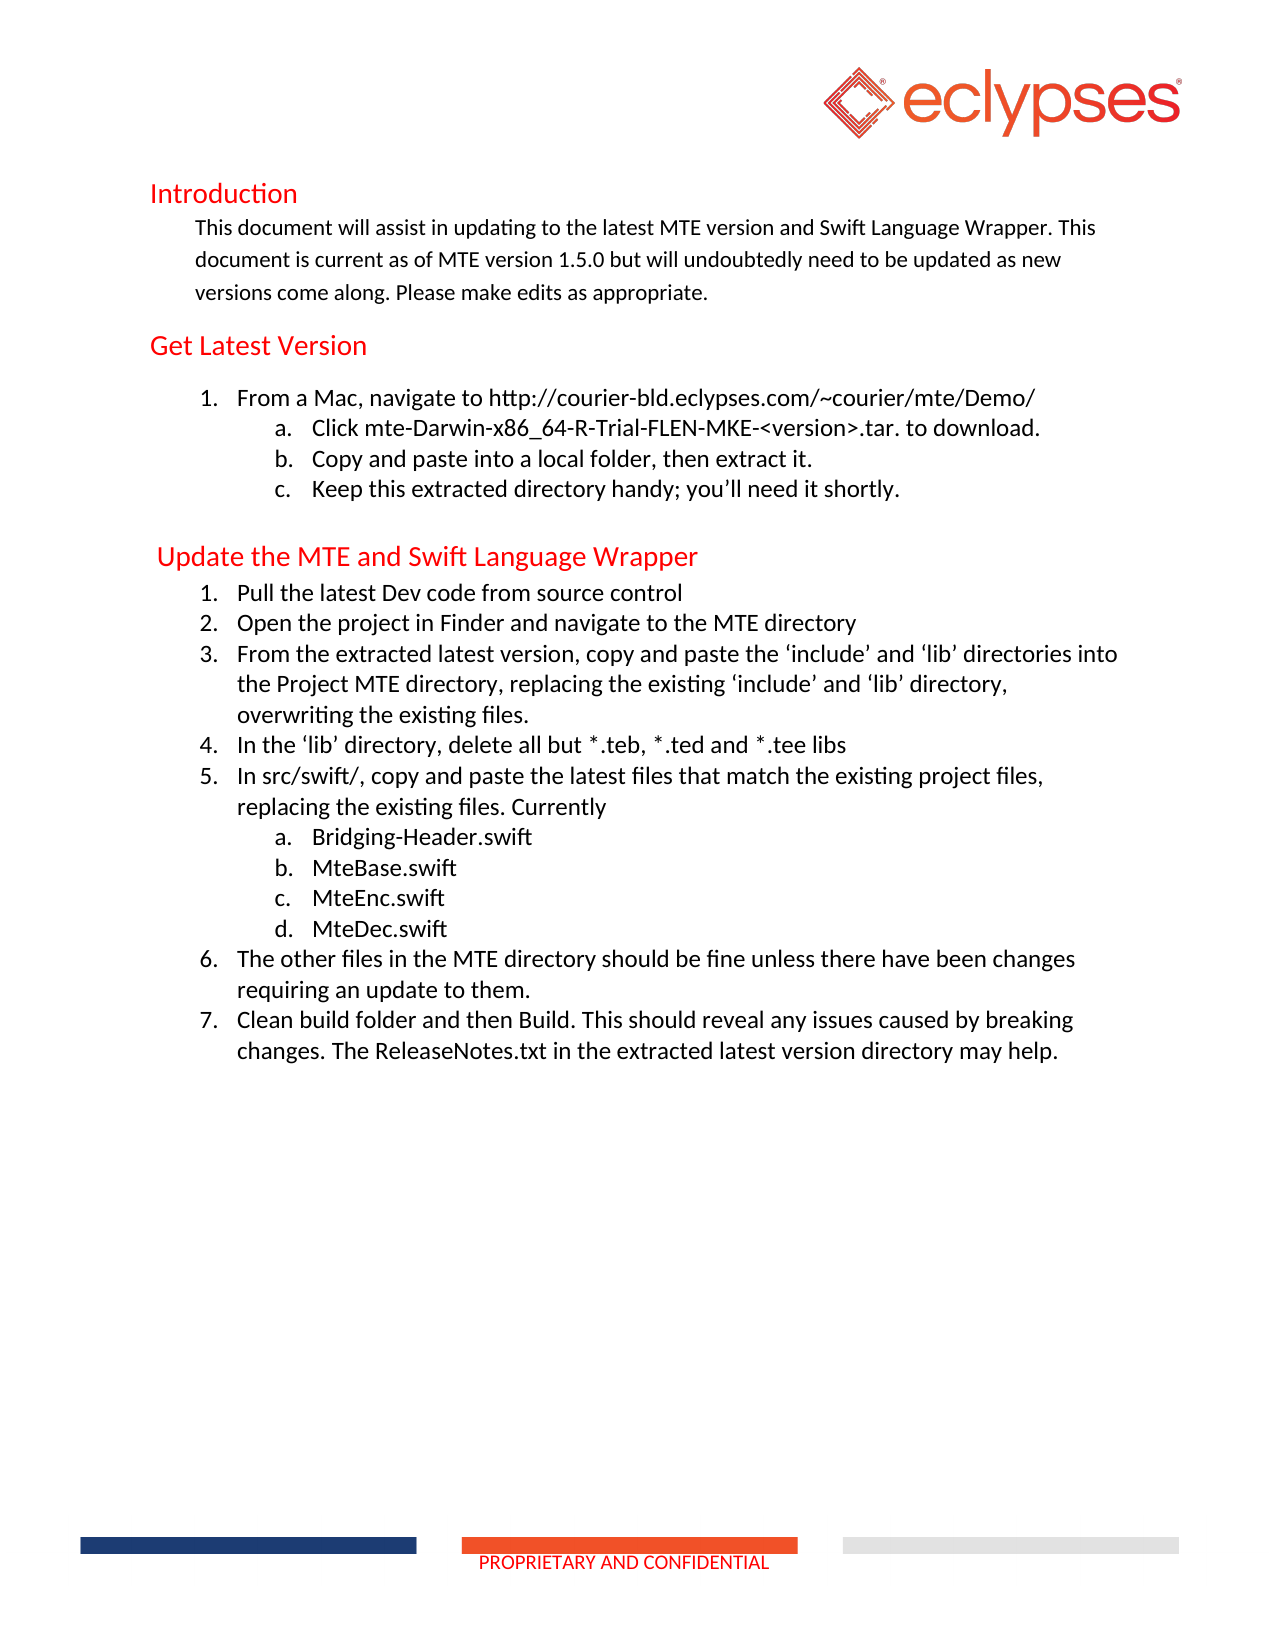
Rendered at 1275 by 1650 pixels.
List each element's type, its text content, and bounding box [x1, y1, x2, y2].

list The other files in the MTE directory should be fine unless there have been changes requiring an update to them. [199, 943, 1125, 1004]
picture [823, 67, 1182, 139]
list Copy and paste into a local folder, then extract it. [274, 443, 1125, 473]
list Pull the latest Dev code from source control [199, 577, 1125, 607]
list Clean build folder and then Build. This should reveal any issues caused by breaking changes. The ReleaseNotes.txt in the extracted latest version directory may help. [199, 1004, 1125, 1065]
text Introduction [150, 175, 1125, 211]
list Click mte-Darwin-x86_64-R-Trial-FLEN-MKE-<version>.tar. to download. [274, 412, 1125, 443]
text This document will assist in updating to the latest MTE version and Swift Language Wrapper. This document is current as of MTE version 1.5.0 but will undoubtedly need to be updated as new versions come along. Please make edits as appropriate. [195, 213, 1125, 306]
text Get Latest Version [150, 327, 1125, 362]
list Open the project in Finder and navigate to the MTE directory [199, 607, 1125, 638]
list In the ‘lib’ directory, delete all but *.teb, *.ted and *.tee libs [199, 729, 1125, 760]
list Keep this extracted directory handy; you’ll need it shortly. [274, 473, 1125, 504]
picture [6, 1515, 1269, 1586]
list MteBase.swift [274, 852, 1125, 882]
list MteDec.swift [274, 913, 1125, 943]
list Update the MTE and Swift Language Wrapper [150, 538, 1125, 574]
list In src/swift/, copy and paste the latest files that match the existing project files, replacing the existing files. Currently [199, 760, 1125, 821]
list From a Mac, navigate to http://courier-bld.eclypses.com/~courier/mte/Demo/ [199, 382, 1125, 412]
list Bridging-Header.swift [274, 821, 1125, 852]
list From the extracted latest version, copy and paste the ‘include’ and ‘lib’ directories into the Project MTE directory, replacing the existing ‘include’ and ‘lib’ directory, overwriting the existing files. [199, 638, 1125, 729]
list MteEnc.swift [274, 882, 1125, 913]
